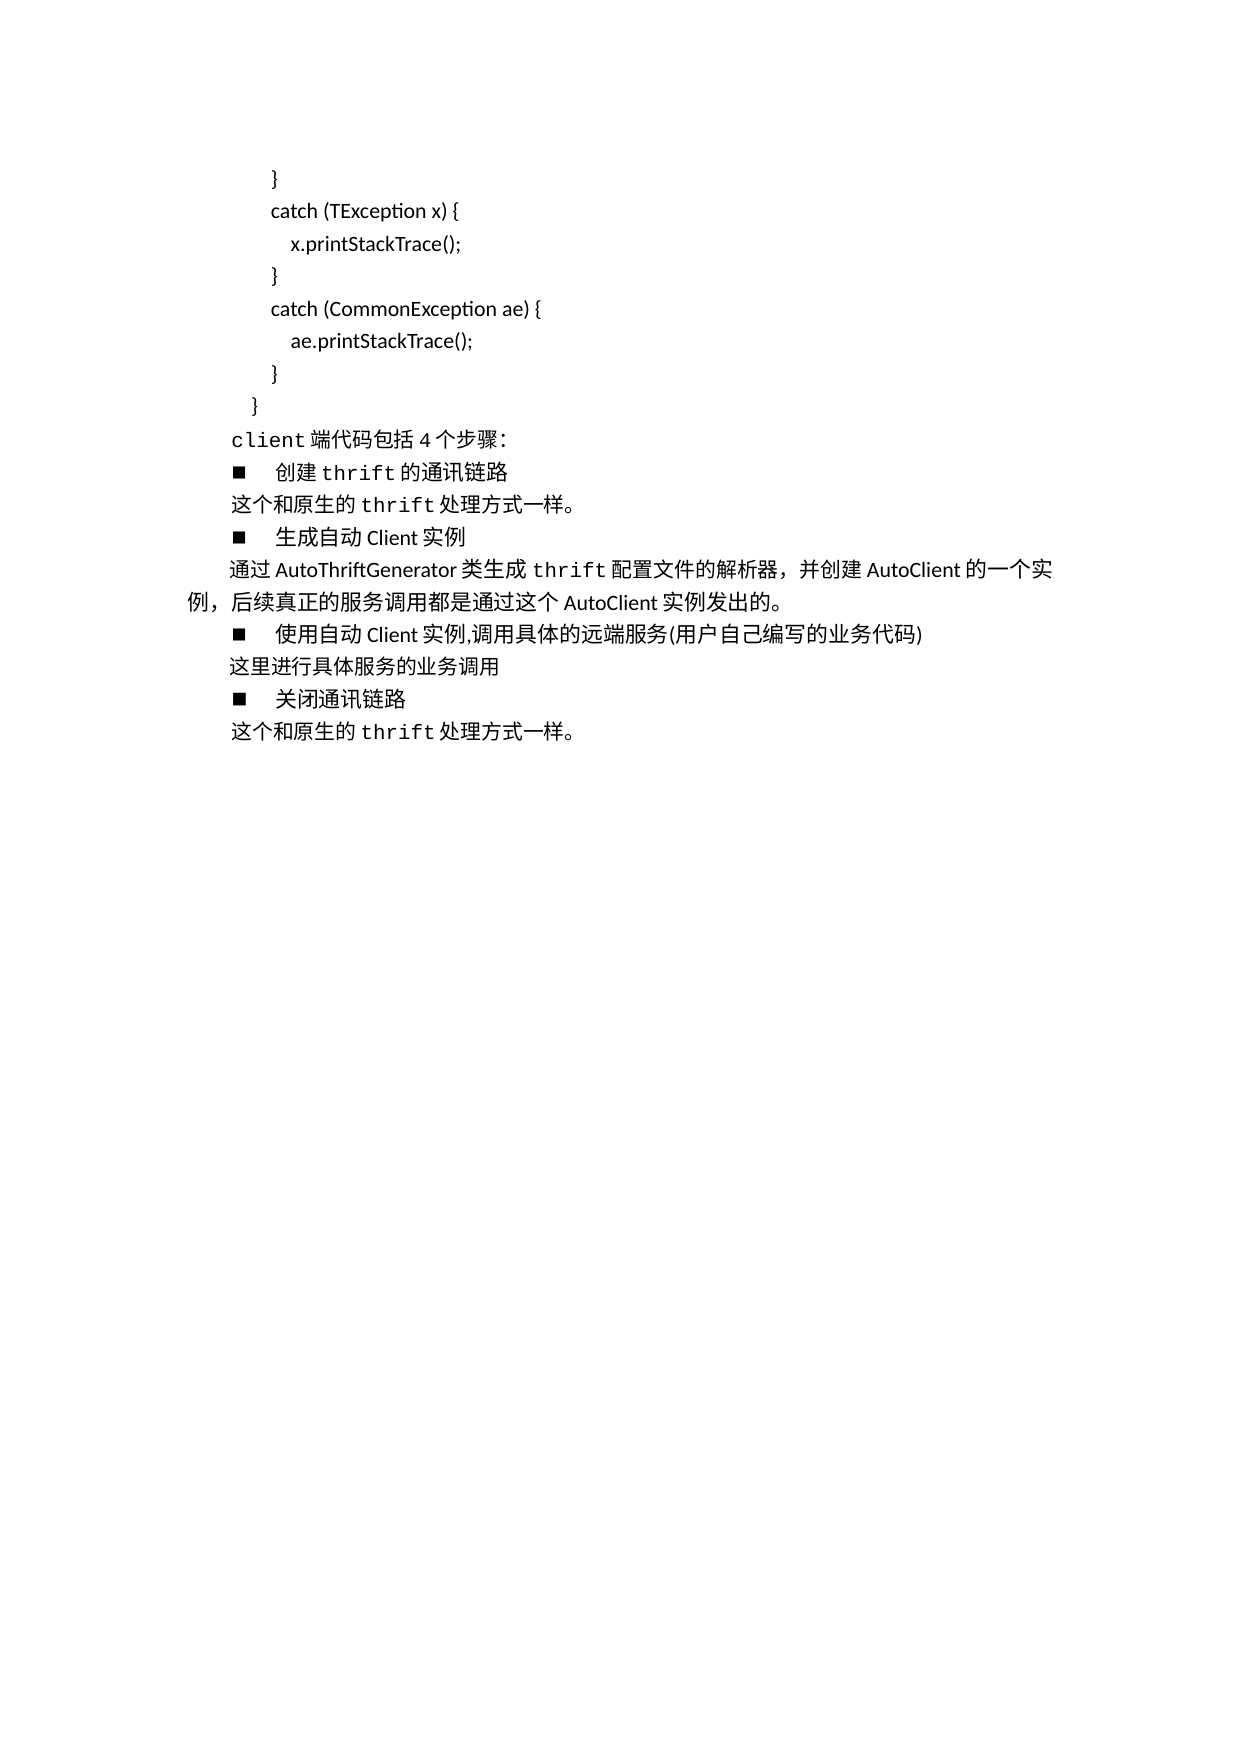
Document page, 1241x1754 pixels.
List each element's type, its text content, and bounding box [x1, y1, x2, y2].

list 通过AutoThriftGenerator类生成thrift配置文件的解析器，并创建AutoClient的一个实例，后续真正的服务调用都是通过这个AutoClient实例发出的。 [187, 552, 1053, 617]
list 创建thrift的通讯链路 [231, 454, 1053, 487]
text ae.printStackTrace(); [187, 324, 1053, 357]
list 使用自动Client实例,调用具体的远端服务(用户自己编写的业务代码) [231, 617, 1053, 649]
text } [187, 259, 1053, 292]
text } [187, 357, 1053, 389]
text catch (TException x) { [187, 194, 1053, 227]
text 这个和原生的thrift处理方式一样。 [231, 714, 1053, 747]
list 这里进行具体服务的业务调用 [187, 649, 1053, 682]
list 生成自动Client实例 [231, 519, 1053, 552]
text } [187, 389, 1053, 422]
text x.printStackTrace(); [187, 227, 1053, 259]
text } [187, 162, 1053, 194]
text client端代码包括4个步骤： [187, 422, 1053, 454]
text catch (CommonException ae) { [187, 292, 1053, 324]
list 关闭通讯链路 [231, 682, 1053, 714]
text 这个和原生的thrift处理方式一样。 [231, 487, 1053, 519]
